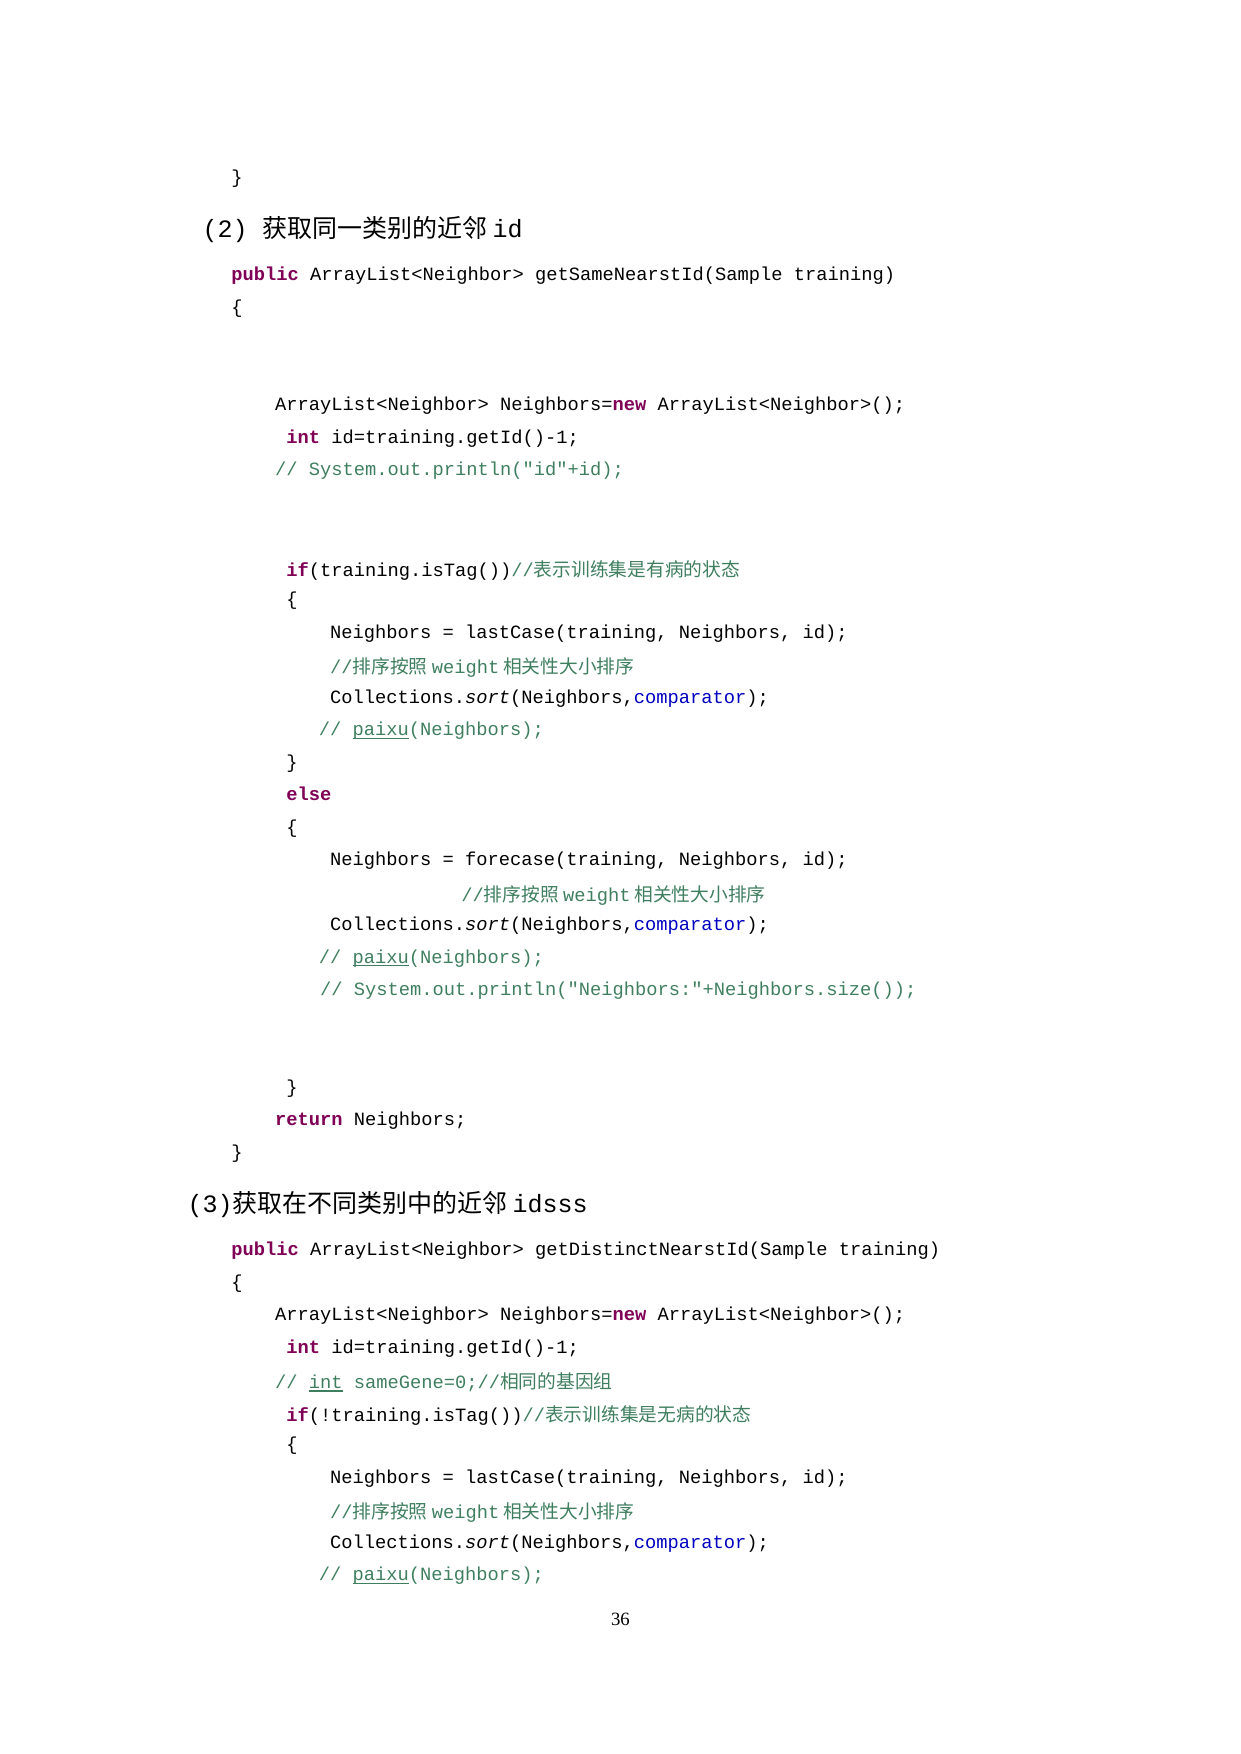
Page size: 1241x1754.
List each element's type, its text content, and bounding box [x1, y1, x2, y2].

text // System.out.println("id"+id); [187, 454, 1053, 487]
text { [187, 1267, 1053, 1299]
text Collections.sort(Neighbors,comparator); [187, 1527, 1053, 1559]
text } [187, 1137, 1053, 1169]
text { [187, 812, 1053, 844]
text int id=training.getId()-1; [187, 422, 1053, 454]
text // System.out.println("Neighbors:"+Neighbors.size()); [187, 974, 1053, 1007]
text else [187, 779, 1053, 812]
text } [187, 747, 1053, 779]
text Collections.sort(Neighbors,comparator); [187, 682, 1053, 714]
text // paixu(Neighbors); [187, 1559, 1053, 1592]
text } [187, 1072, 1053, 1104]
text (2) 获取同一类别的近邻id [187, 194, 1053, 259]
text Neighbors = lastCase(training, Neighbors, id); [187, 617, 1053, 649]
text int id=training.getId()-1; [187, 1332, 1053, 1364]
text (3)获取在不同类别中的近邻idsss [187, 1169, 1053, 1234]
text public ArrayList<Neighbor> getDistinctNearstId(Sample training) [187, 1234, 1053, 1267]
text // paixu(Neighbors); [187, 942, 1053, 974]
text ArrayList<Neighbor> Neighbors=new ArrayList<Neighbor>(); [187, 389, 1053, 422]
text if(training.isTag())//表示训练集是有病的状态 [187, 552, 1053, 584]
text Collections.sort(Neighbors,comparator); [187, 909, 1053, 942]
text return Neighbors; [187, 1104, 1053, 1137]
text //排序按照 weight相关性大小排序 [187, 877, 1053, 909]
text } [187, 162, 1053, 194]
text // paixu(Neighbors); [187, 714, 1053, 747]
text { [187, 584, 1053, 617]
text // int sameGene=0;//相同的基因组 [187, 1364, 1053, 1397]
text //排序按照 weight相关性大小排序 [187, 649, 1053, 682]
text //排序按照 weight相关性大小排序 [187, 1494, 1053, 1527]
text { [187, 1429, 1053, 1462]
text Neighbors = lastCase(training, Neighbors, id); [187, 1462, 1053, 1494]
text { [187, 292, 1053, 324]
text public ArrayList<Neighbor> getSameNearstId(Sample training) [187, 259, 1053, 292]
text Neighbors = forecase(training, Neighbors, id); [187, 844, 1053, 877]
text ArrayList<Neighbor> Neighbors=new ArrayList<Neighbor>(); [187, 1299, 1053, 1332]
text if(!training.isTag())//表示训练集是无病的状态 [187, 1397, 1053, 1429]
